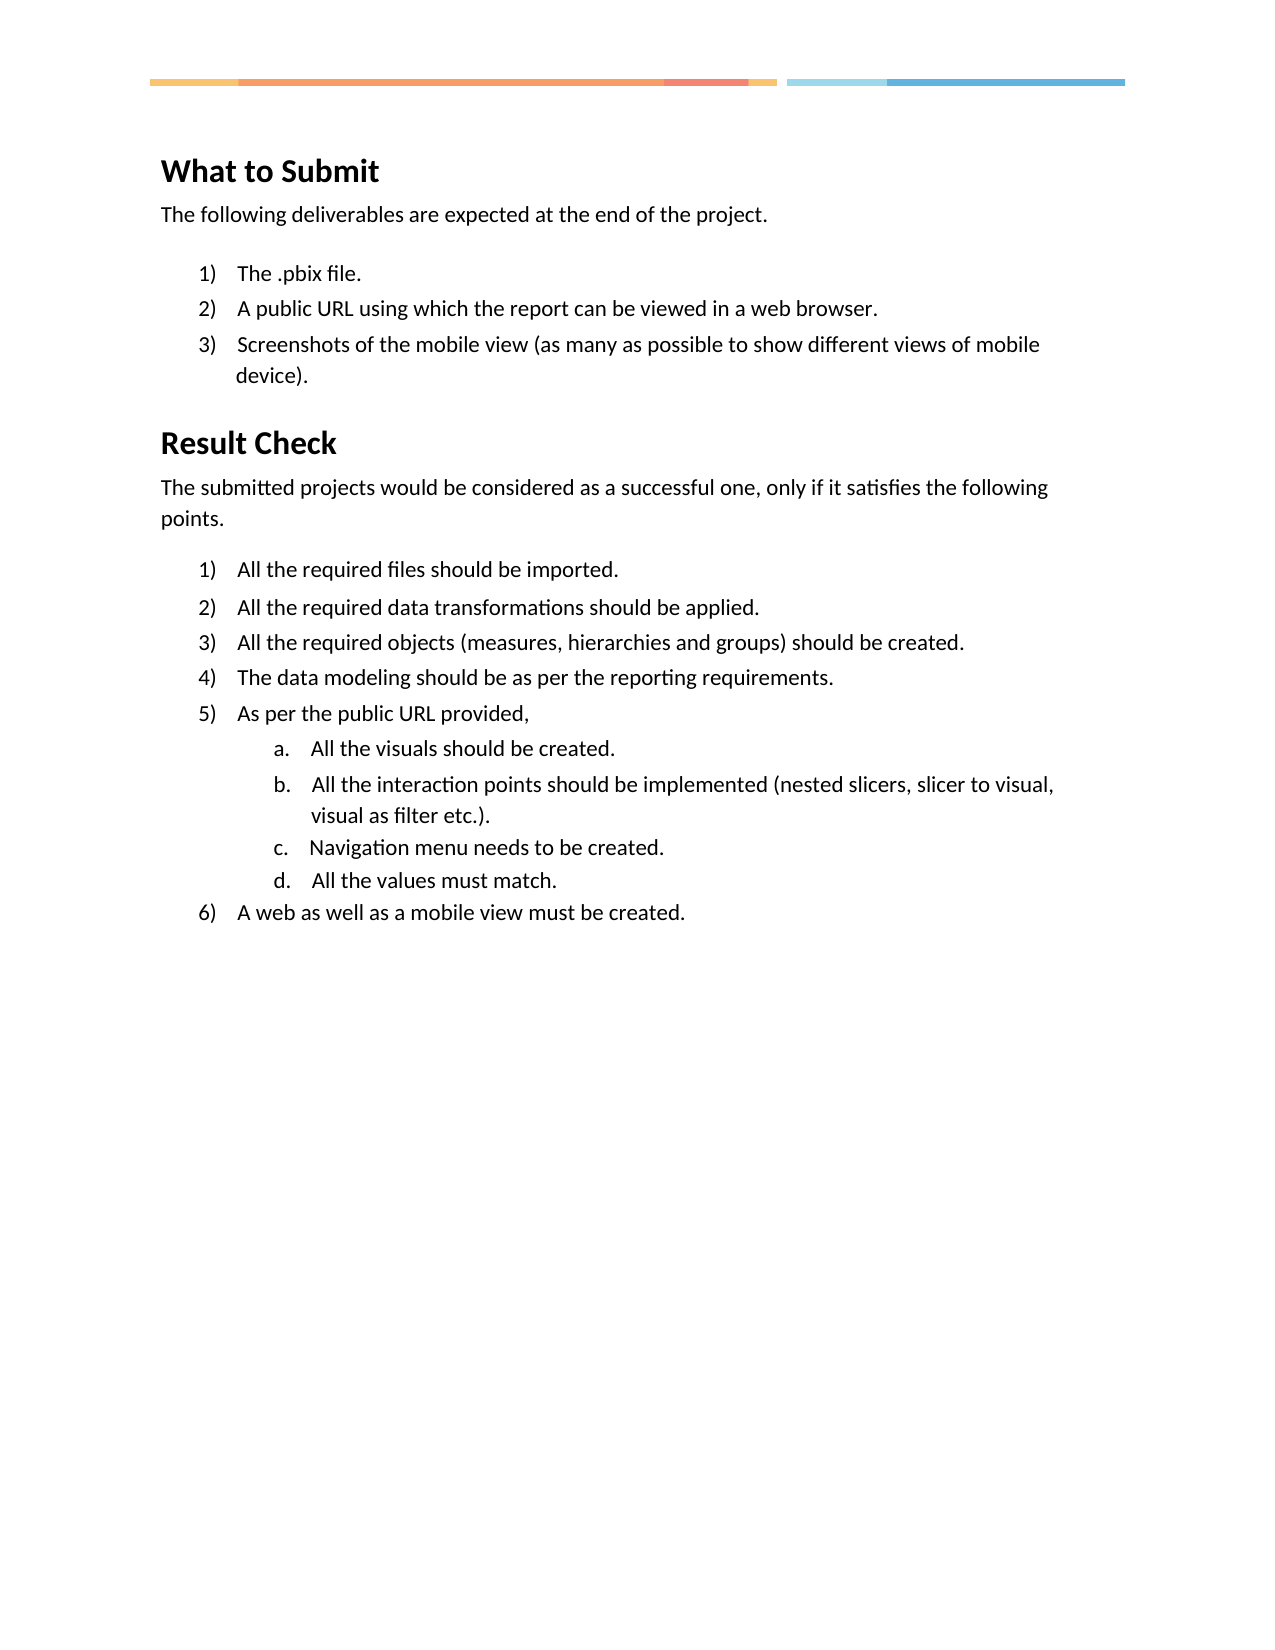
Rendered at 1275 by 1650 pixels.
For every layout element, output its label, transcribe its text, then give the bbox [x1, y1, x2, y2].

text 4) The data modeling should be as per the reporting requirements. [198, 663, 1125, 692]
text What to Submit [161, 150, 1125, 191]
text 3) Screenshots of the mobile view (as many as possible to show different views of mobile device). [198, 330, 1062, 389]
text 1) The .pbix file. [198, 259, 1125, 287]
text 1) All the required files should be imported. [198, 556, 1125, 584]
text The submitted projects would be considered as a successful one, only if it satisfies the following points. [161, 473, 1075, 533]
text The following deliverables are expected at the end of the project. [161, 200, 1125, 228]
text 2) A public URL using which the report can be viewed in a web browser. [198, 294, 1125, 322]
text 5) As per the public URL provided, [198, 699, 1125, 727]
text 6) A web as well as a mobile view must be created. [198, 898, 1125, 927]
text 3) All the required objects (measures, hierarchies and groups) should be created. [198, 628, 1125, 656]
text 2) All the required data transformations should be applied. [198, 593, 1125, 621]
text b. All the interaction points should be implemented (nested slicers, slicer to visual, visual as filter etc.). [273, 770, 1078, 829]
text c. Navigation menu needs to be created. d. All the values must match. [273, 833, 687, 894]
picture [150, 79, 1125, 86]
text Result Check [161, 422, 1125, 463]
text a. All the visuals should be created. [273, 734, 1125, 762]
